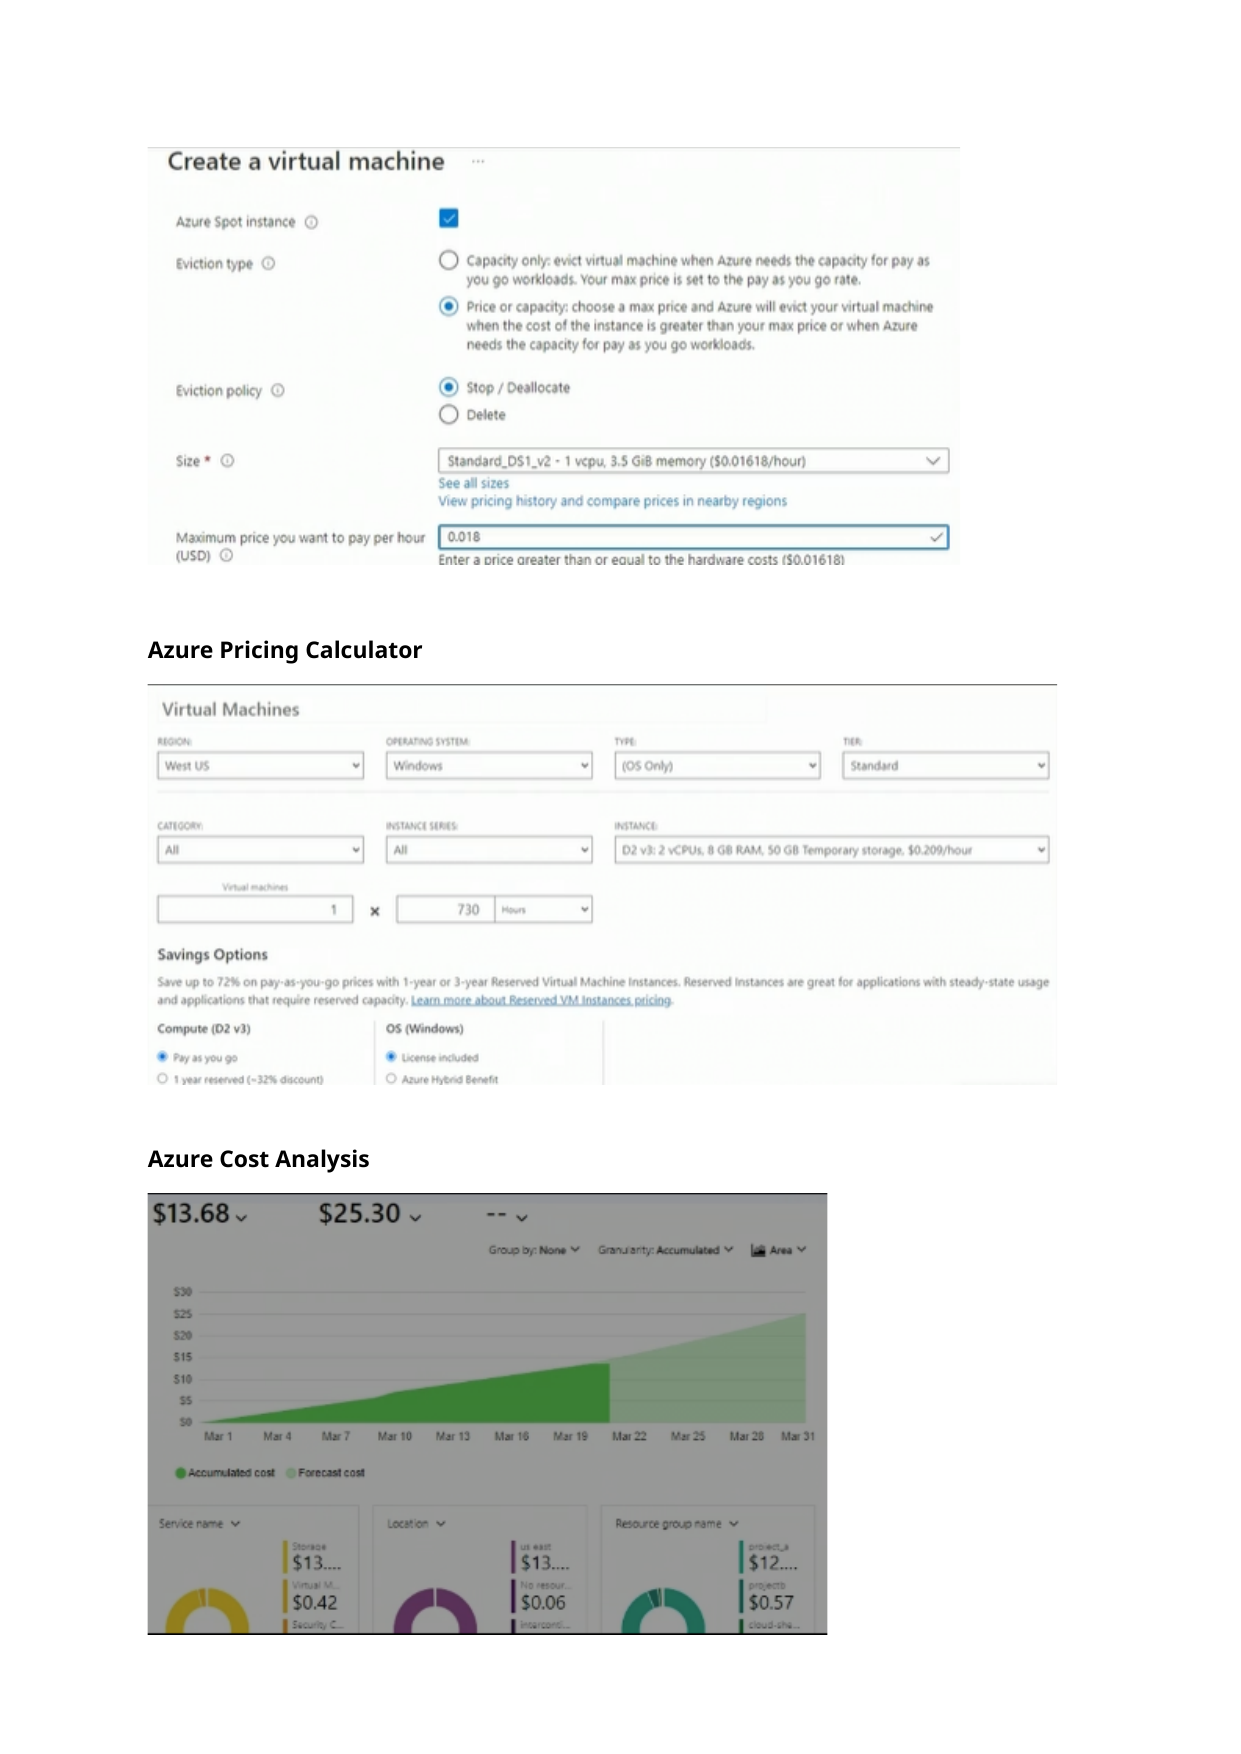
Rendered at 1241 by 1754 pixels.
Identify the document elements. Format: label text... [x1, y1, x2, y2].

picture [147, 147, 961, 565]
text Azure Cost Analysis [148, 1143, 1093, 1174]
picture [147, 684, 1058, 1085]
picture [147, 1193, 828, 1635]
text Azure Pricing Calculator [148, 634, 1093, 666]
